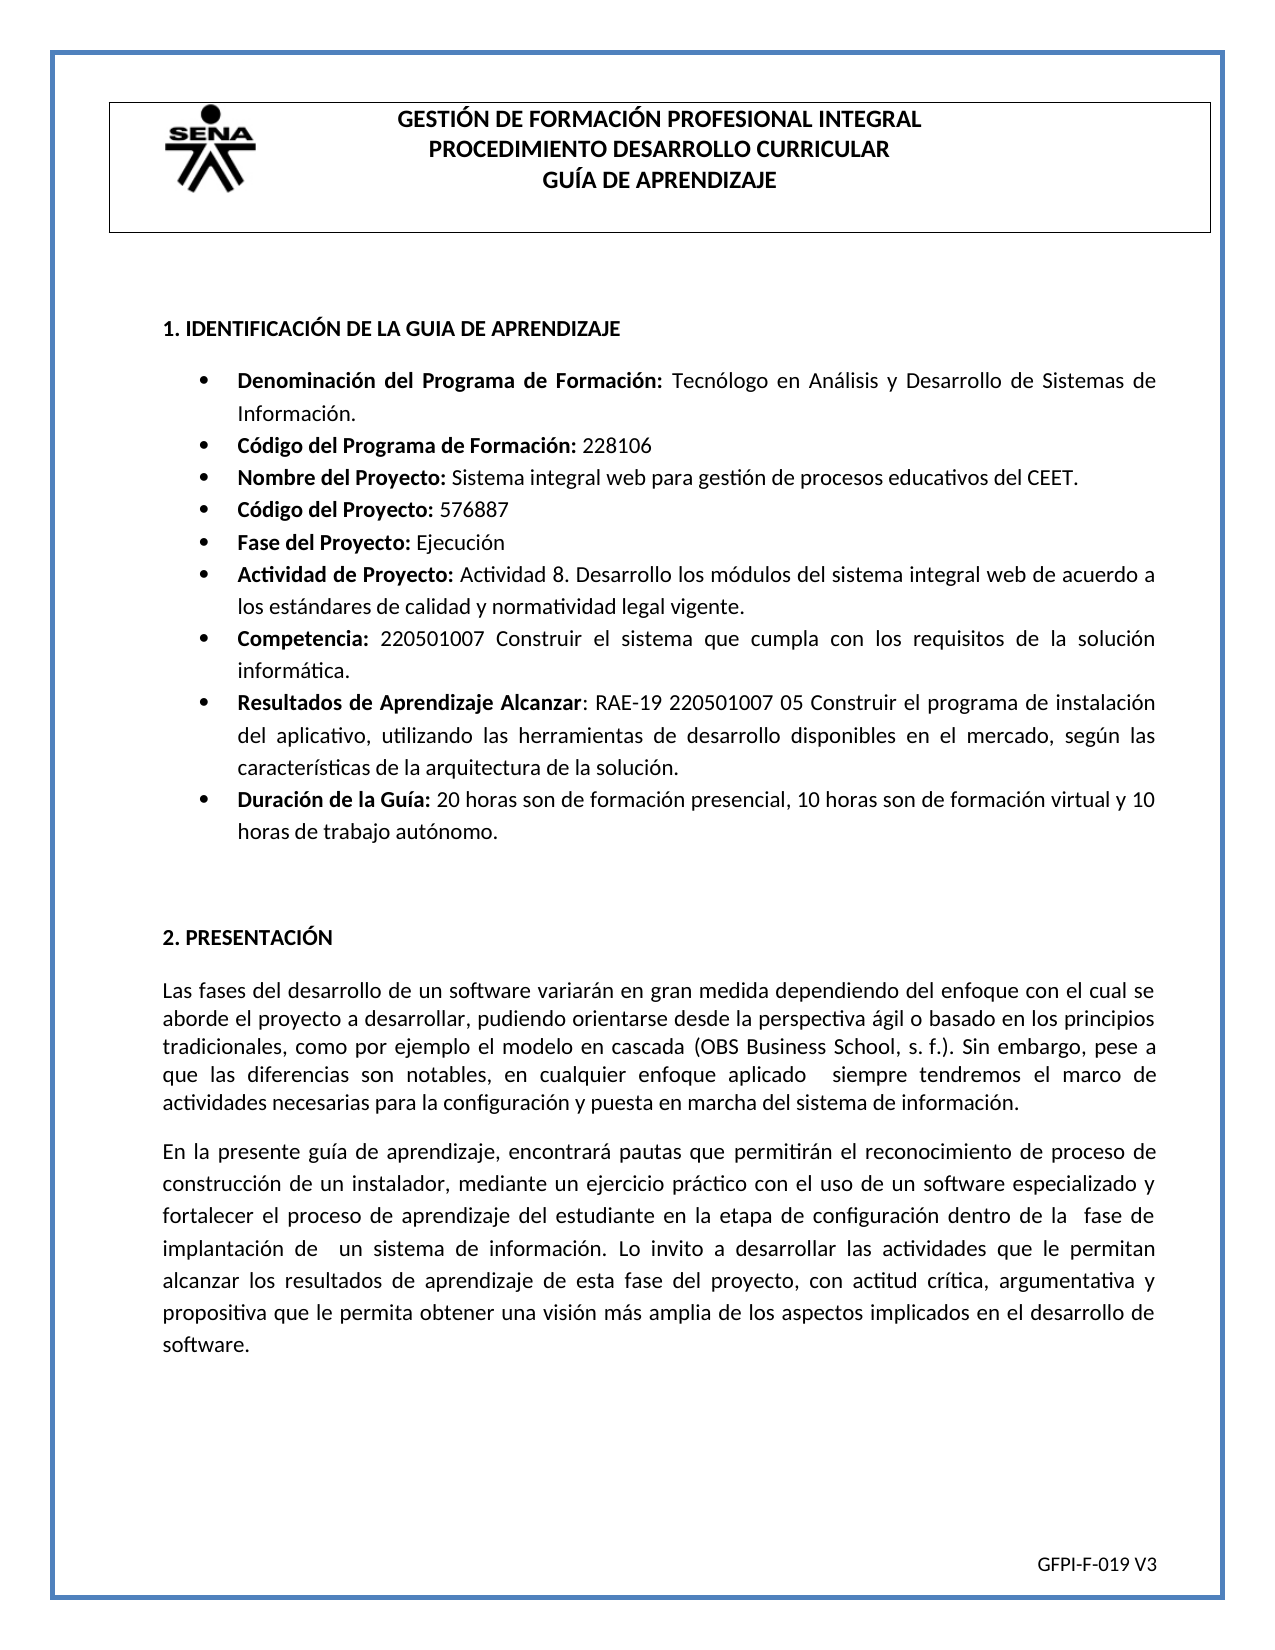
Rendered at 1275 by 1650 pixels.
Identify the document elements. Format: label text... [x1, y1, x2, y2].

list Resultados de Aprendizaje Alcanzar: RAE-19 220501007 05 Construir el programa de instalación del aplicativo, utilizando las herramientas de desarrollo disponibles en el mercado, según las características de la arquitectura de la solución. [200, 688, 1157, 781]
text 2. PRESENTACIÓN [162, 923, 1157, 951]
list Competencia: 220501007 Construir el sistema que cumpla con los requisitos de la solución informática. [200, 624, 1157, 684]
list Código del Proyecto: 576887 [200, 495, 1157, 523]
text En la presente guía de aprendizaje, encontrará pautas que permitirán el reconocimiento de proceso de construcción de un instalador, mediante un ejercicio práctico con el uso de un software especializado y fortalecer el proceso de aprendizaje del estudiante en la etapa de configuración dentro de la fase de implantación de un sistema de información. Lo invito a desarrollar las actividades que le permitan alcanzar los resultados de aprendizaje de esta fase del proyecto, con actitud crítica, argumentativa y propositiva que le permita obtener una visión más amplia de los aspectos implicados en el desarrollo de software. [162, 1137, 1157, 1358]
text 1. IDENTIFICACIÓN DE LA GUIA DE APRENDIZAJE [162, 314, 1157, 342]
list Fase del Proyecto: Ejecución [200, 528, 1157, 556]
list Denominación del Programa de Formación: Tecnólogo en Análisis y Desarrollo de Sistemas de Información. [200, 367, 1157, 427]
list Nombre del Proyecto: Sistema integral web para gestión de procesos educativos del CEET. [200, 463, 1157, 491]
text Las fases del desarrollo de un software variarán en gran medida dependiendo del enfoque con el cual se aborde el proyecto a desarrollar, pudiendo orientarse desde la perspectiva ágil o basado en los principios tradicionales, como por ejemplo el modelo en cascada (OBS Business School, s. f.). Sin embargo, pese a que las diferencias son notables, en cualquier enfoque aplicado siempre tendremos el marco de actividades necesarias para la configuración y puesta en marcha del sistema de información. [162, 976, 1157, 1116]
list Duración de la Guía: 20 horas son de formación presencial, 10 horas son de formación virtual y 10 horas de trabajo autónomo. [200, 785, 1157, 845]
list Código del Programa de Formación: 228106 [200, 431, 1157, 459]
list Actividad de Proyecto: Actividad 8. Desarrollo los módulos del sistema integral web de acuerdo a los estándares de calidad y normatividad legal vigente. [200, 560, 1157, 620]
picture [163, 103, 258, 196]
